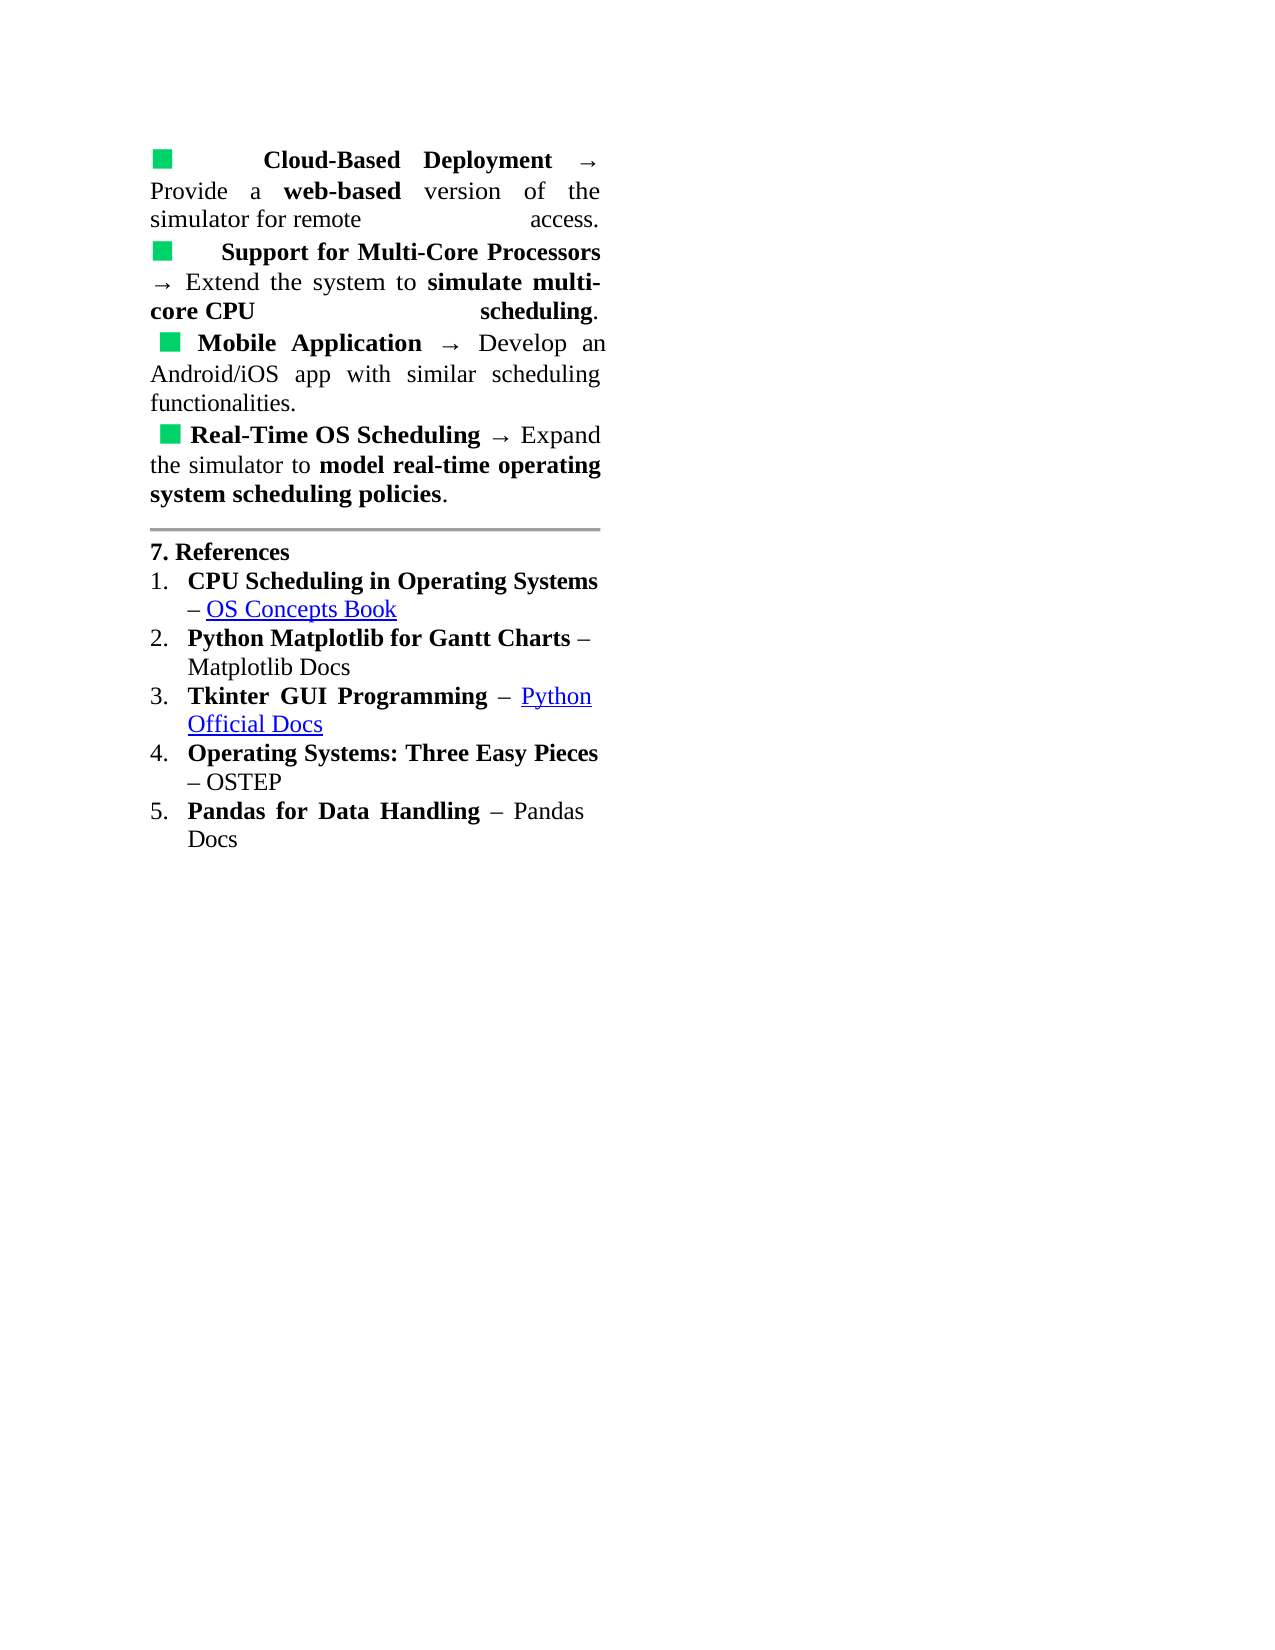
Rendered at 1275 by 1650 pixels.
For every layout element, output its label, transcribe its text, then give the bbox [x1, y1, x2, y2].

list CPU Scheduling in Operating Systems [150, 566, 1237, 594]
text Android/iOS app with similar scheduling functionalities. [150, 359, 600, 416]
list Pandas for Data Handling – Pandas Docs [150, 796, 601, 853]
text ⬛ Real-Time OS Scheduling → Expand the simulator to model real-time operating system scheduling policies. [150, 416, 601, 508]
list OS Concepts Book [187, 594, 1237, 623]
list Tkinter GUI Programming – Python Official Docs [150, 681, 601, 738]
list OSTEP [187, 767, 1237, 796]
text ⬛ Cloud-Based Deployment → Provide a web-based version of the simulator for remote access. [150, 142, 600, 233]
list Python Matplotlib for Gantt Charts – Matplotlib Docs [150, 623, 601, 681]
subtitle Operating Systems: Three Easy Pieces [150, 738, 1237, 767]
subtitle References [150, 531, 1237, 566]
text ⬛ Mobile Application → Develop an [150, 325, 1237, 359]
text ⬛ Support for Multi-Core Processors → Extend the system to simulate multi-core CPU scheduling. [150, 233, 601, 325]
